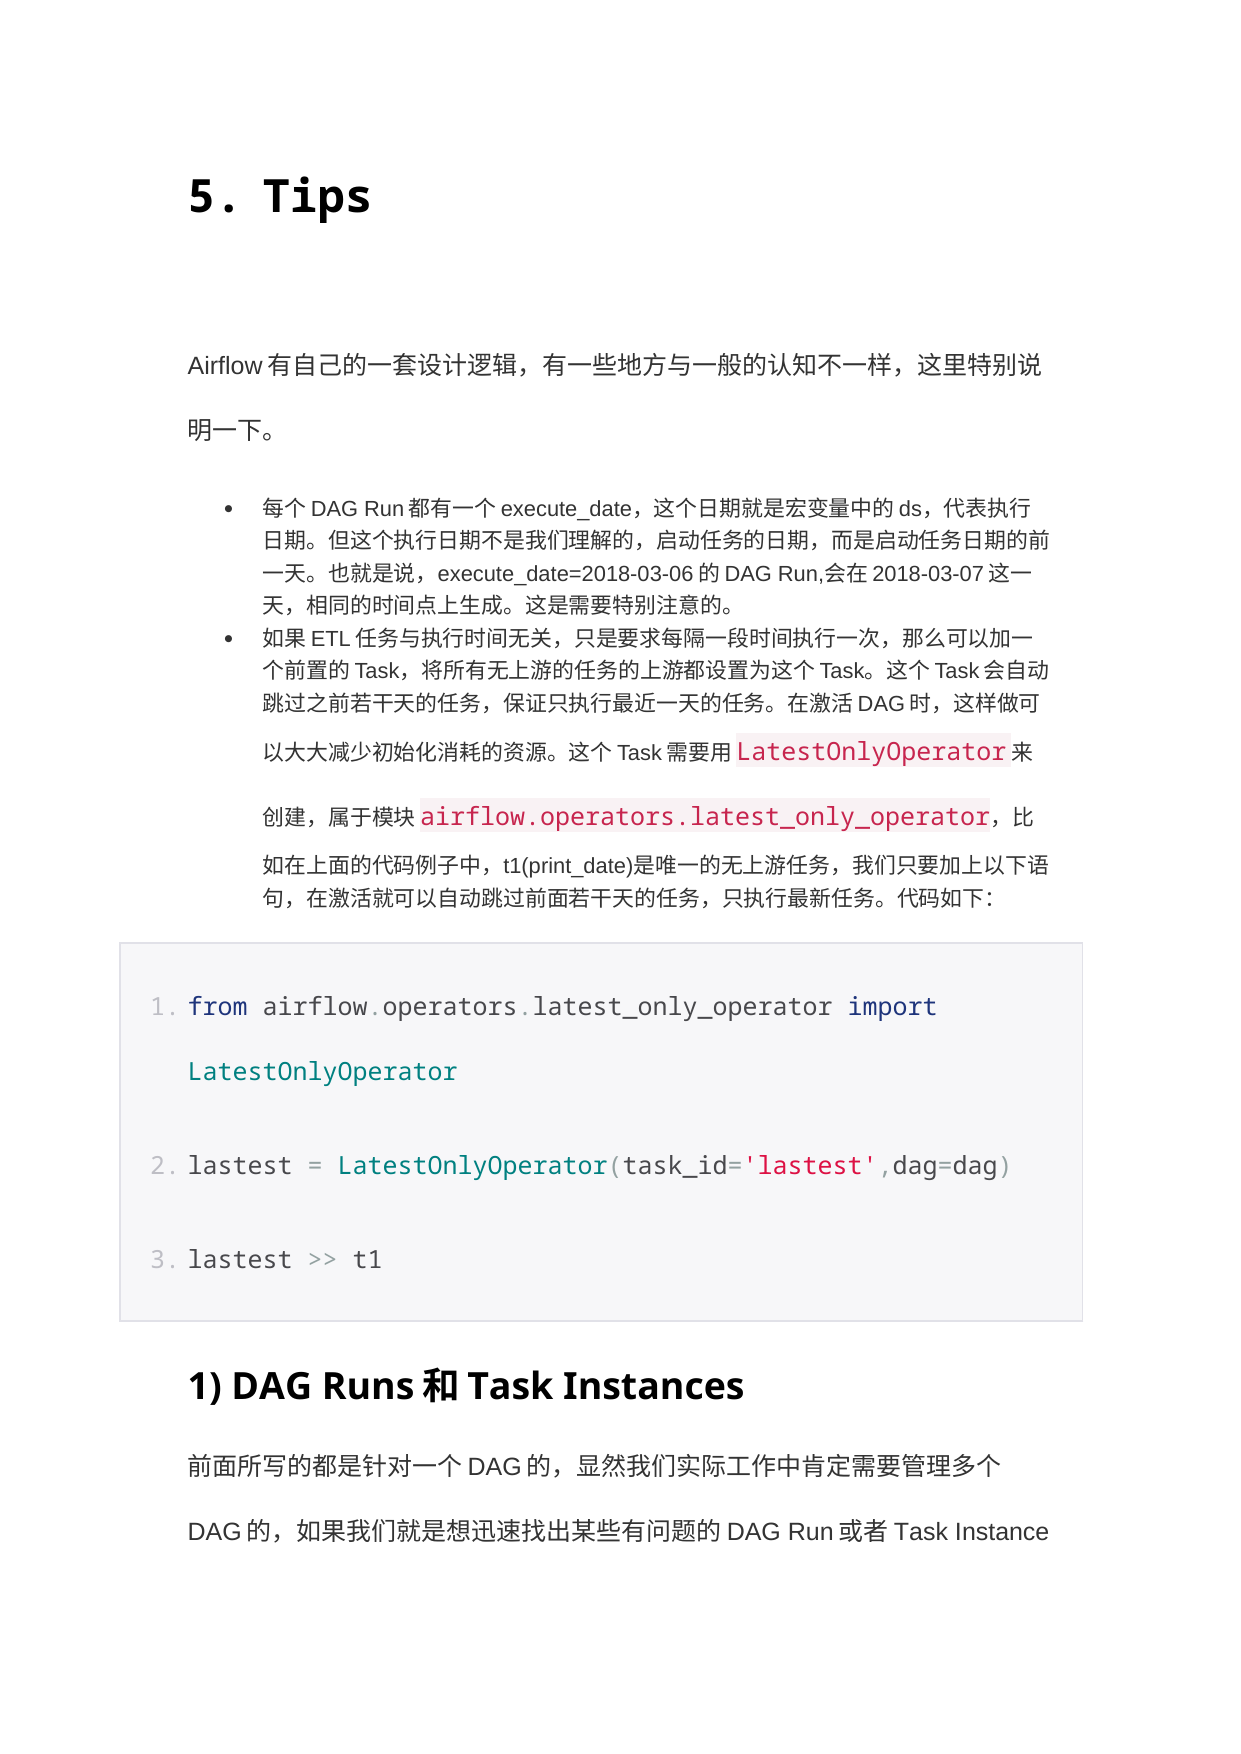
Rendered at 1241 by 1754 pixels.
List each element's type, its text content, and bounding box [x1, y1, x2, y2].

text Airflow有自己的一套设计逻辑，有一些地方与一般的认知不一样，这里特别说明一下。 [187, 331, 1053, 461]
subtitle Tips [187, 162, 1053, 227]
subtitle DAG Runs和Task Instances [187, 1351, 1053, 1416]
list lastest >> t1 [121, 1195, 1082, 1320]
list from airflow.operators.latest_only_operator import LatestOnlyOperator [121, 944, 1082, 1101]
list lastest = LatestOnlyOperator(task_id='lastest',dag=dag) [121, 1101, 1082, 1195]
list 如果ETL任务与执行时间无关，只是要求每隔一段时间执行一次，那么可以加一个前置的Task，将所有无上游的任务的上游都设置为这个Task。这个Task会自动跳过之前若干天的任务，保证只执行最近一天的任务。在激活DAG时，这样做可以大大减少初始化消耗的资源。这个Task需要用LatestOnlyOperator来创建，属于模块airflow.operators.latest_only_operator，比如在上面的代码例子中，t1(print_date)是唯一的无上游任务，我们只要加上以下语句，在激活就可以自动跳过前面若干天的任务，只执行最新任务。代码如下： [225, 620, 1053, 913]
